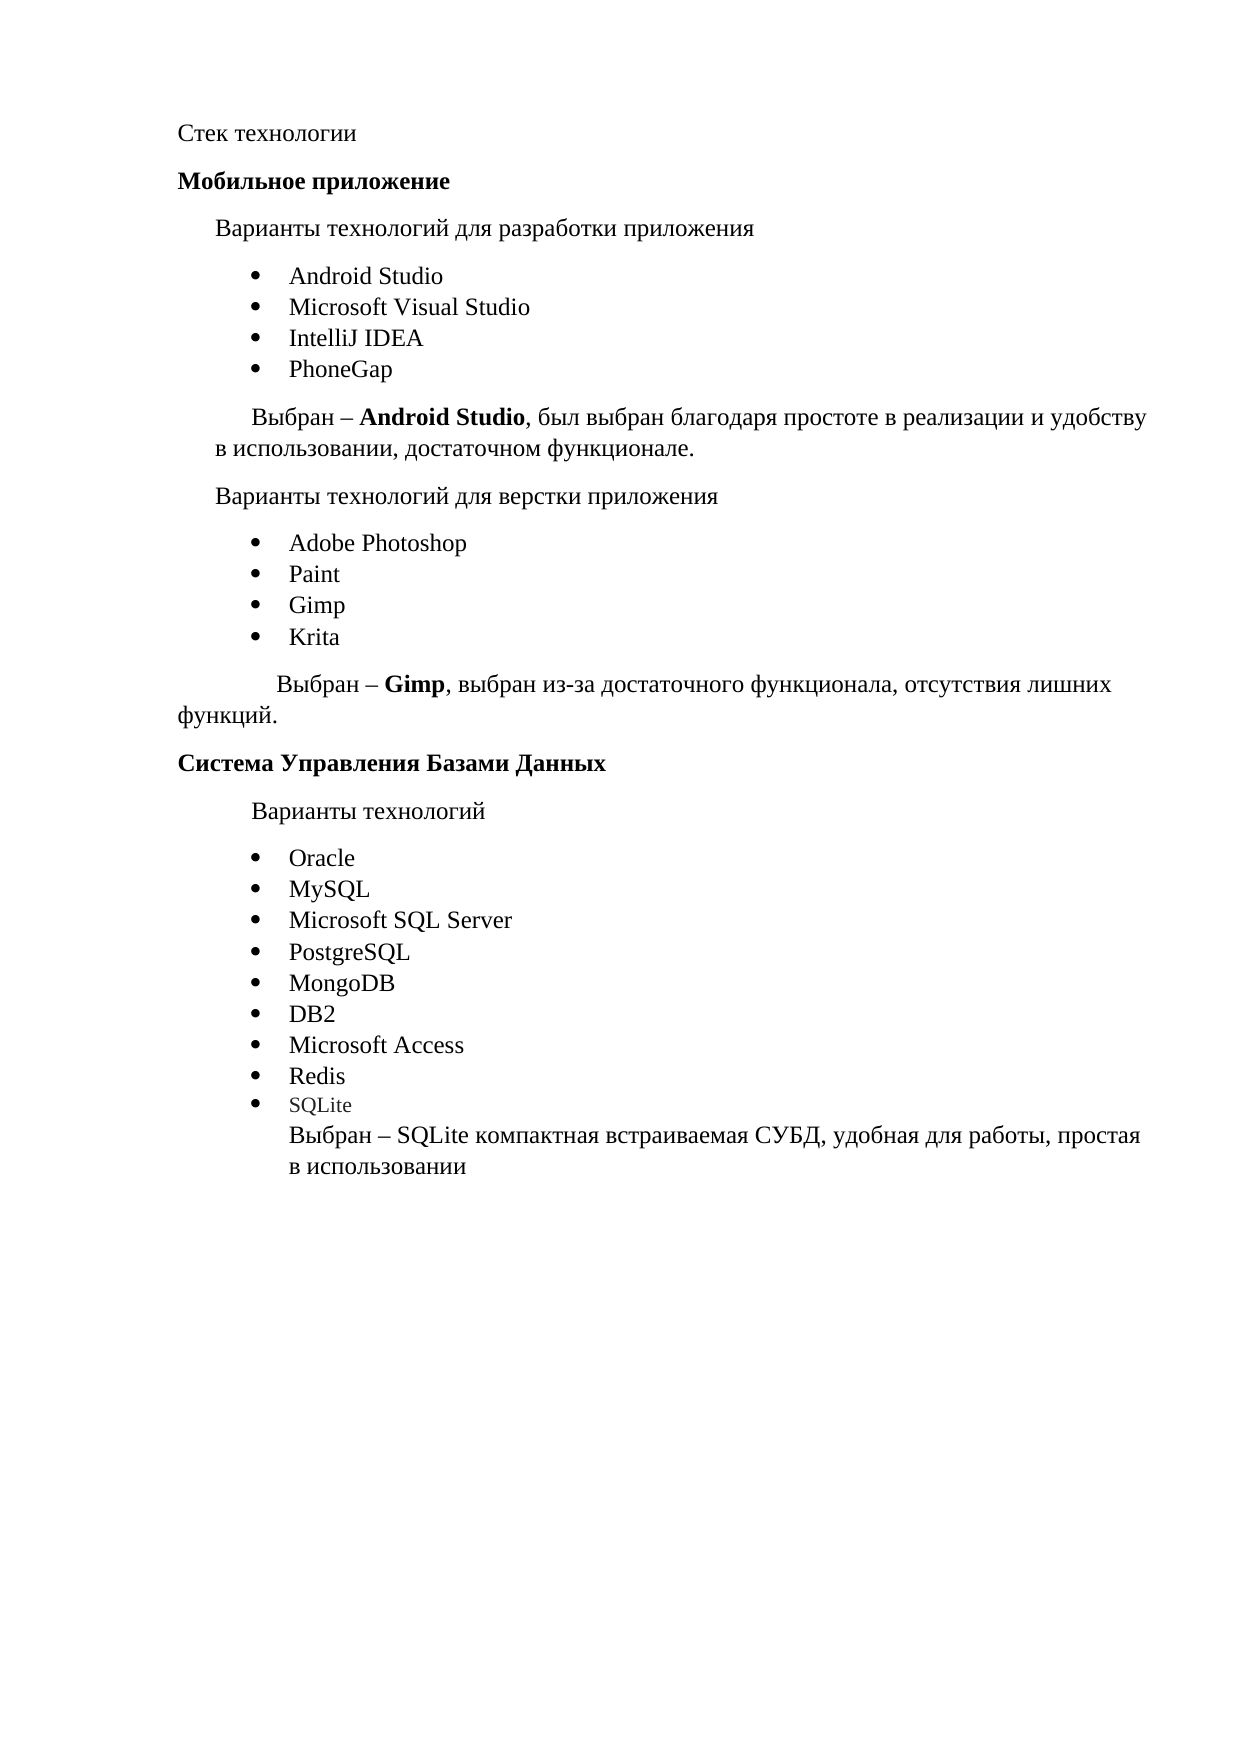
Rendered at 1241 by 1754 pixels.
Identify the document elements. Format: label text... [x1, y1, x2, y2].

text Мобильное приложение [177, 166, 1152, 194]
text Выбран – Gimp, выбран из-за достаточного функционала, отсутствия лишних функций. [177, 669, 1152, 729]
list Выбран – SQLite компактная встраиваемая СУБД, удобная для работы, простая в использовании [288, 1120, 1152, 1179]
list MongoDB [251, 968, 1152, 996]
list PostgreSQL [251, 937, 1152, 965]
list SQLite [251, 1092, 1152, 1118]
text Стек технологии [177, 118, 1152, 147]
text Выбран – Android Studio, был выбран благодаря простоте в реализации и удобству в использовании, достаточном функционале. [215, 402, 1152, 462]
list MySQL [251, 874, 1152, 903]
list Paint [251, 559, 1152, 588]
list Gimp [251, 591, 1152, 619]
list IntelliJ IDEA [251, 323, 1152, 352]
list Microsoft Visual Studio [251, 292, 1152, 321]
list Oracle [251, 843, 1152, 872]
list Adobe Photoshop [251, 528, 1152, 557]
list Microsoft SQL Server [251, 906, 1152, 934]
list Microsoft Access [251, 1030, 1152, 1058]
list PhoneGap [251, 354, 1152, 383]
text Система Управления Базами Данных [177, 748, 1152, 777]
text Варианты технологий для верстки приложения [177, 481, 1152, 509]
list Android Studio [251, 261, 1152, 290]
text Варианты технологий для разработки приложения [177, 213, 1152, 242]
text Варианты технологий [177, 796, 1152, 824]
list DB2 [251, 999, 1152, 1027]
list Krita [251, 622, 1152, 650]
list Redis [251, 1061, 1152, 1089]
